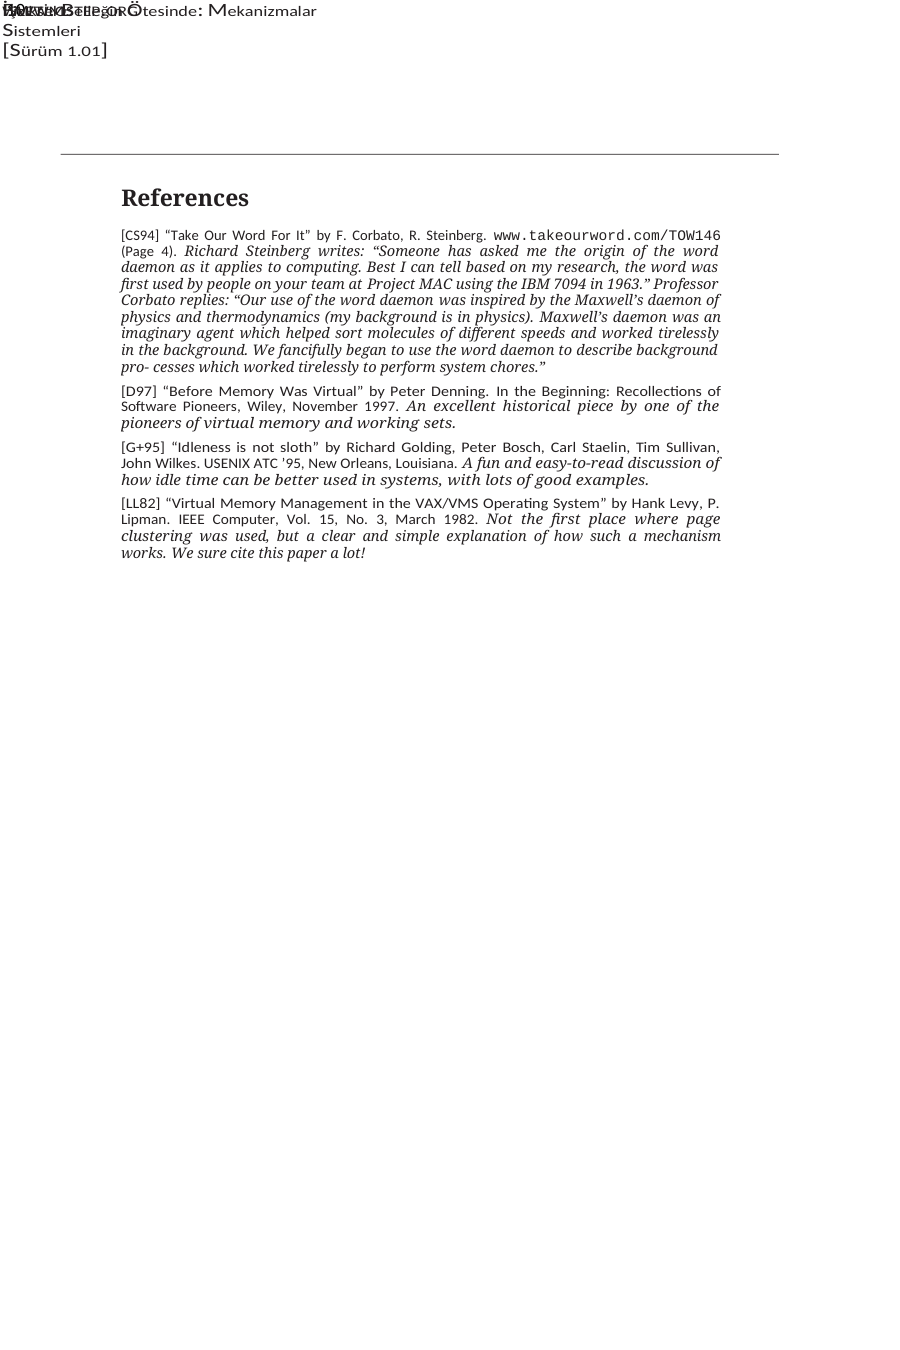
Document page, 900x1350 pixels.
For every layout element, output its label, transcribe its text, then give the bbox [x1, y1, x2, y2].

text [LL82] “Virtual Memory Management in the VAX/VMS Operating System” by Hank Levy, P. Lipman. IEEE Computer, Vol. 15, No. 3, March 1982. Not the first place where page clustering was used, but a clear and simple explanation of how such a mechanism works. We sure cite this paper a lot! [121, 497, 721, 563]
text [D97] “Before Memory Was Virtual” by Peter Denning. In the Beginning: Recollections of Software Pioneers, Wiley, November 1997. An excellent historical piece by one of the pioneers of virtual memory and working sets. [121, 384, 721, 433]
text [CS94] “Take Our Word For It” by F. Corbato, R. Steinberg. www.takeourword.com/TOW146 (Page 4). Richard Steinberg writes: “Someone has asked me the origin of the word daemon as it applies to computing. Best I can tell based on my research, the word was first used by people on your team at Project MAC using the IBM 7094 in 1963.” Professor Corbato replies: “Our use of the word daemon was inspired by the Maxwell’s daemon of physics and thermodynamics (my background is in physics). Maxwell’s daemon was an imaginary agent which helped sort molecules of different speeds and worked tirelessly in the background. We fancifully began to use the word daemon to describe background pro- cesses which worked tirelessly to perform system chores.” [121, 228, 721, 376]
text [G+95] “Idleness is not sloth” by Richard Golding, Peter Bosch, Carl Staelin, Tim Sullivan, John Wilkes. USENIX ATC ’95, New Orleans, Louisiana. A fun and easy-to-read discussion of how idle time can be better used in systems, with lots of good examples. [121, 440, 721, 489]
subtitle References [121, 182, 808, 213]
